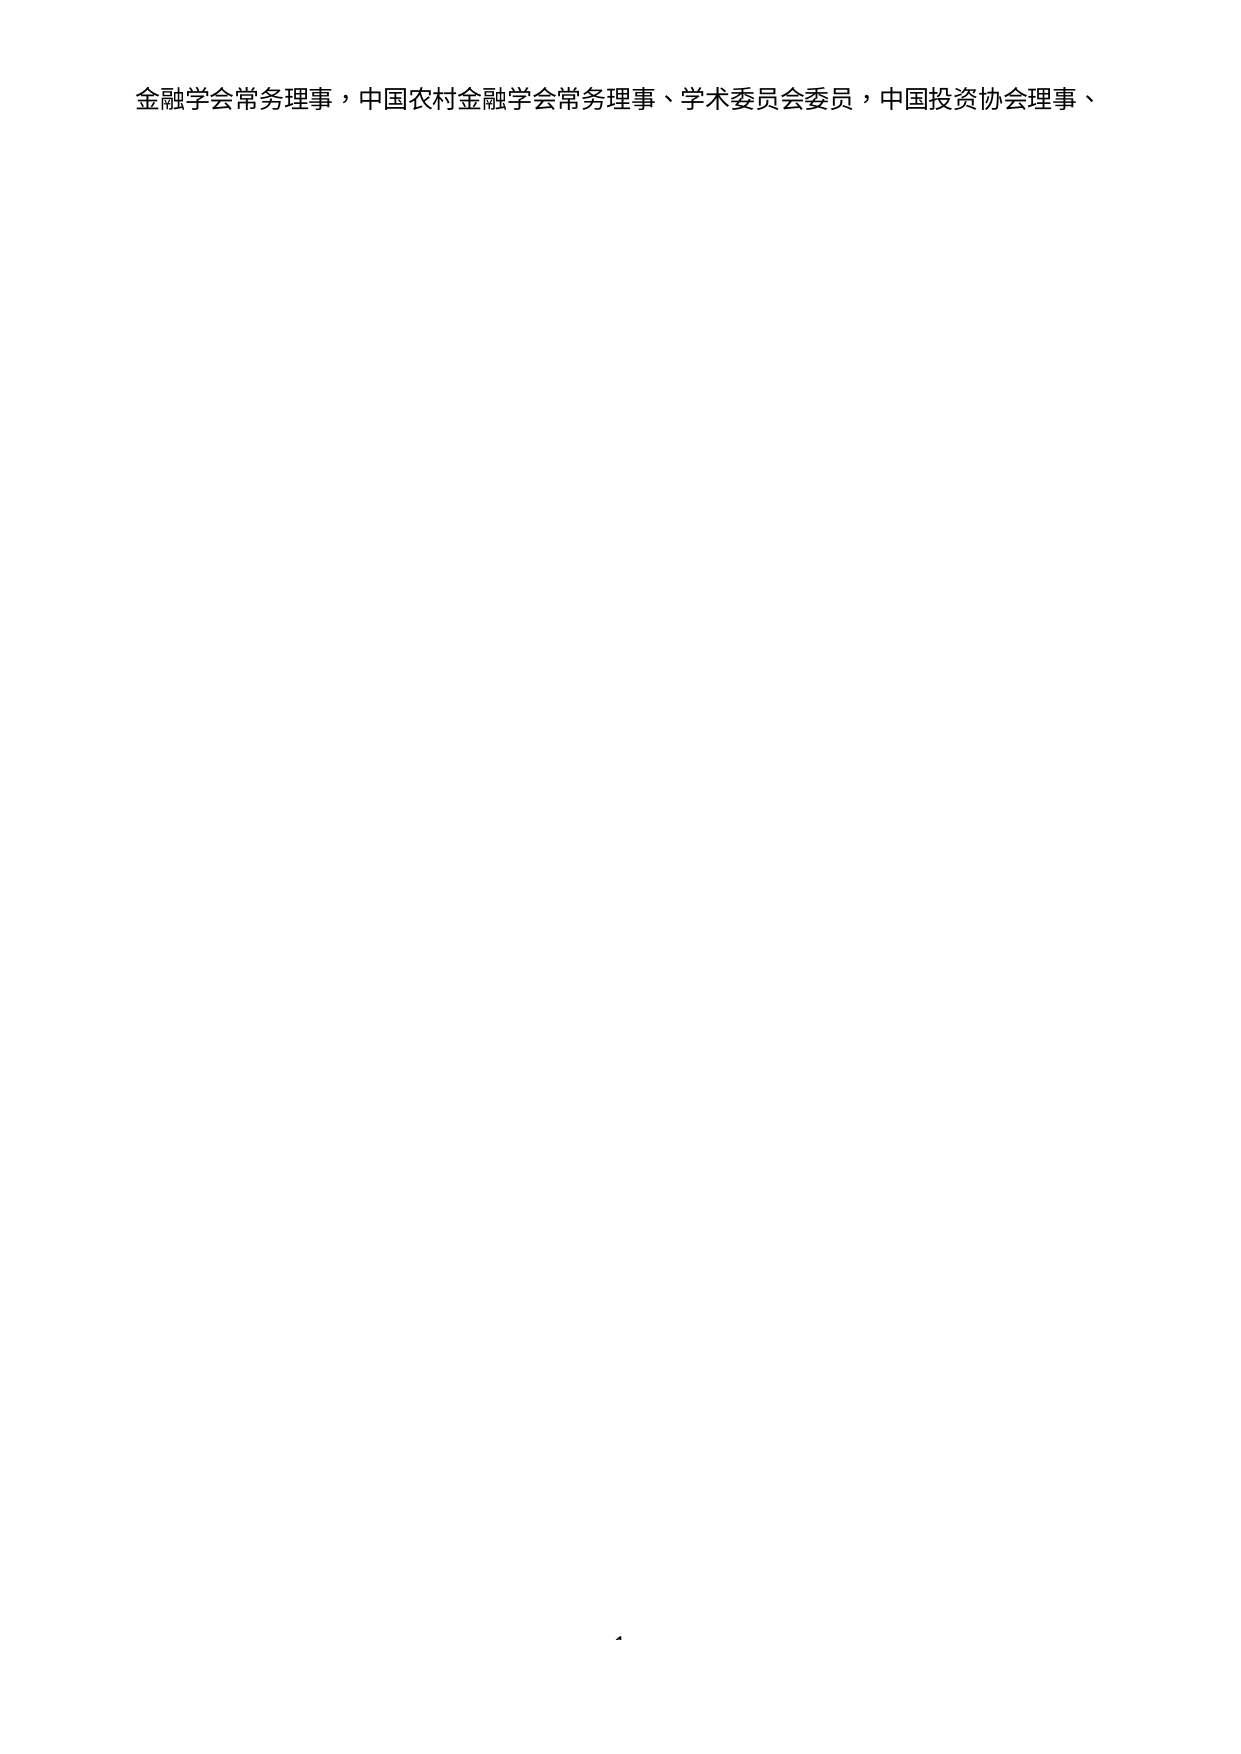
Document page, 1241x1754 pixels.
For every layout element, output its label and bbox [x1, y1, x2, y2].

text [135, 81, 1106, 115]
